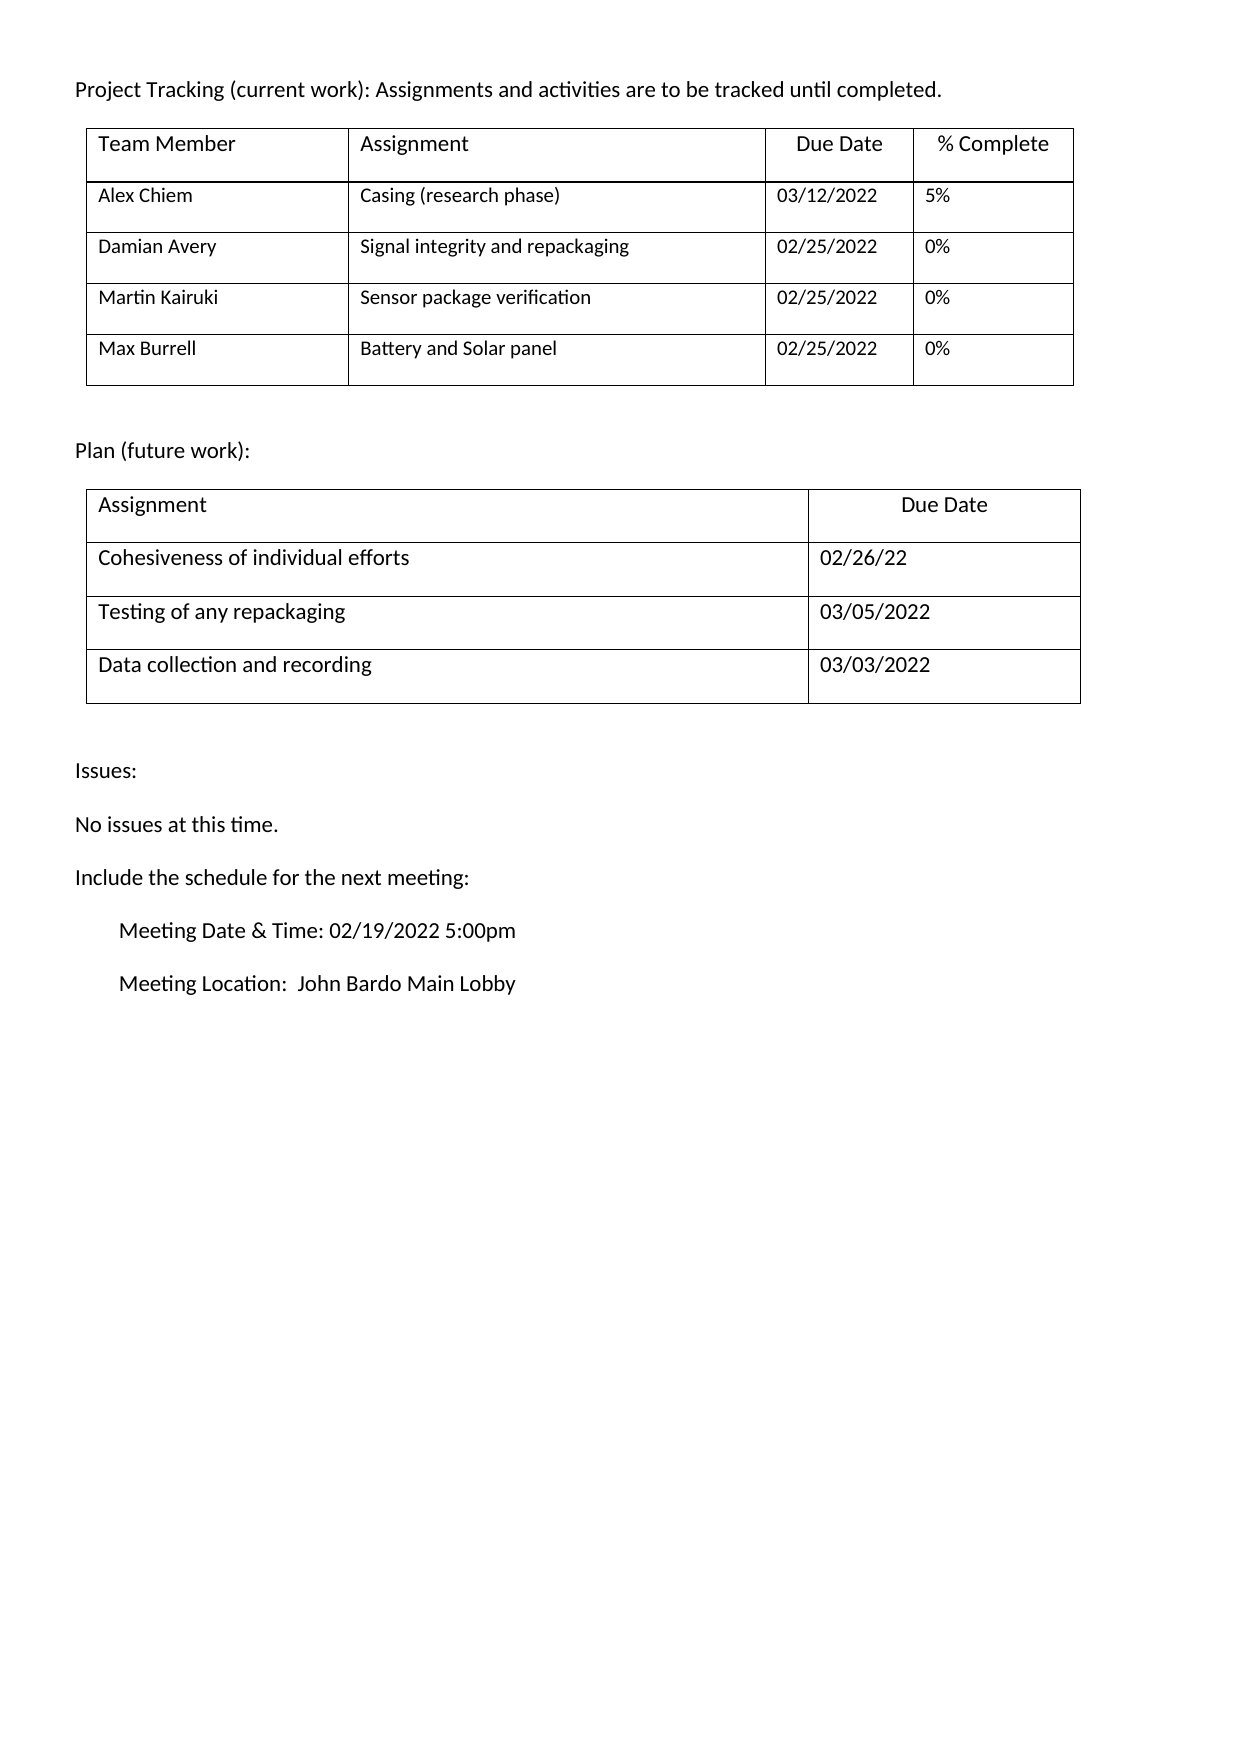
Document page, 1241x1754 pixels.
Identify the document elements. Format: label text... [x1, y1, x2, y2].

text No issues at this time. [75, 810, 1165, 838]
text Issues: [75, 757, 1165, 785]
table_cell 03/12/2022 [766, 183, 913, 232]
table_cell Battery and Solar panel [349, 335, 765, 385]
table_cell 02/25/2022 [766, 233, 913, 283]
table_cell Damian Avery [87, 233, 348, 283]
table_cell 5% [914, 183, 1073, 232]
table_cell Martin Kairuki [87, 284, 348, 334]
table_cell Alex Chiem [87, 183, 348, 232]
table_cell Signal integrity and repackaging [349, 233, 765, 283]
table_cell 0% [914, 335, 1073, 385]
text Plan (future work): [75, 436, 1165, 464]
table_cell Cohesiveness of individual efforts [87, 543, 808, 596]
table_cell 02/25/2022 [766, 284, 913, 334]
table_header Due Date [766, 129, 913, 181]
table_cell 0% [914, 284, 1073, 334]
table_cell Data collection and recording [87, 650, 808, 703]
table_header % Complete [914, 129, 1073, 181]
table_header Team Member [87, 129, 348, 181]
table_header Due Date [809, 490, 1080, 542]
table_cell Casing (research phase) [349, 183, 765, 232]
text Meeting Date & Time: 02/19/2022 5:00pm [119, 916, 1165, 944]
text Include the schedule for the next meeting: [75, 863, 1165, 891]
text Meeting Location: John Bardo Main Lobby [119, 969, 1165, 997]
table_header Assignment [87, 490, 808, 542]
table_cell 0% [914, 233, 1073, 283]
table_cell Testing of any repackaging [87, 597, 808, 649]
table_header Assignment [349, 129, 765, 181]
table_cell Max Burrell [87, 335, 348, 385]
table_cell Sensor package verification [349, 284, 765, 334]
table_cell 02/25/2022 [766, 335, 913, 385]
table_cell 03/03/2022 [809, 650, 1080, 703]
text Project Tracking (current work): Assignments and activities are to be tracked until completed. [75, 75, 1165, 103]
table_cell 02/26/22 [809, 543, 1080, 596]
table_cell 03/05/2022 [809, 597, 1080, 649]
